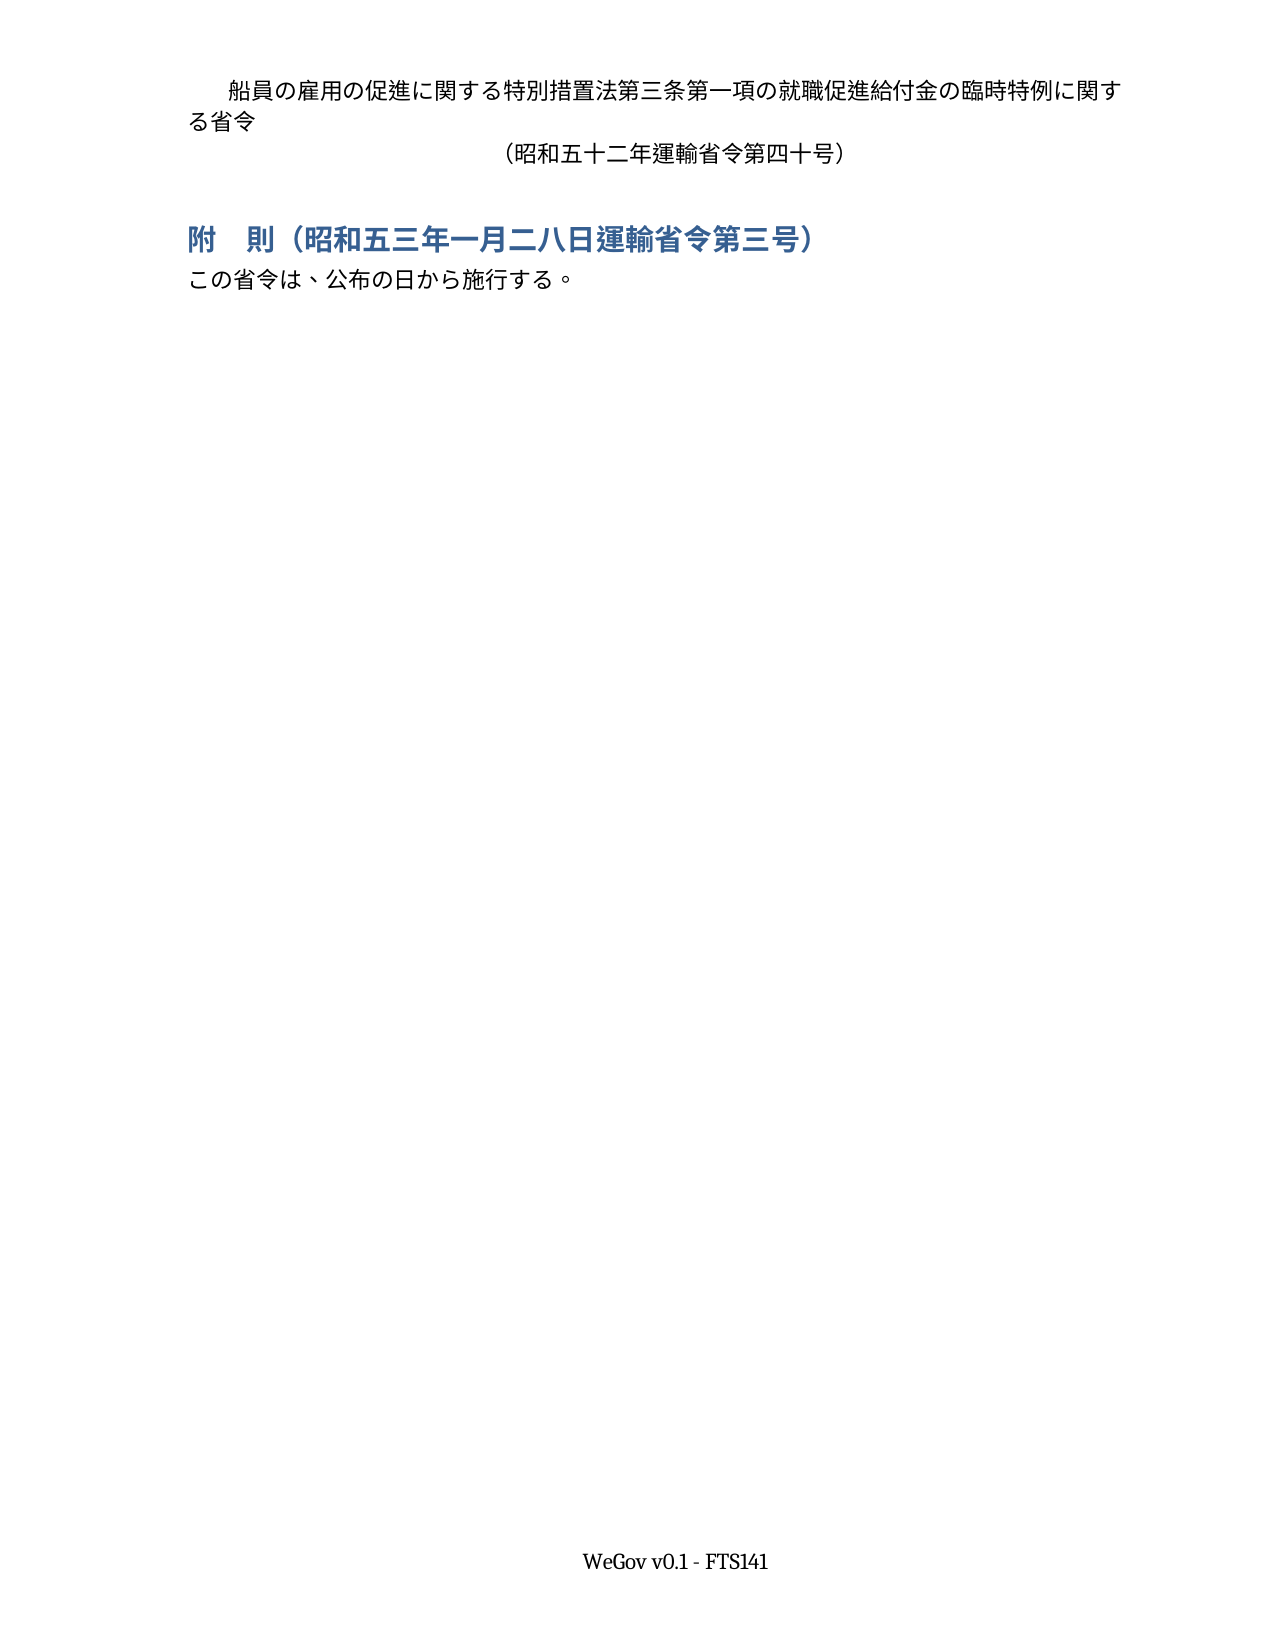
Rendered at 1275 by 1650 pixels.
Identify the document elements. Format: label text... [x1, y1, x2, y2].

subtitle 附 則（昭和五三年一月二八日運輸省令第三号） [187, 219, 1087, 258]
text この省令は、公布の日から施行する。 [187, 264, 1087, 296]
